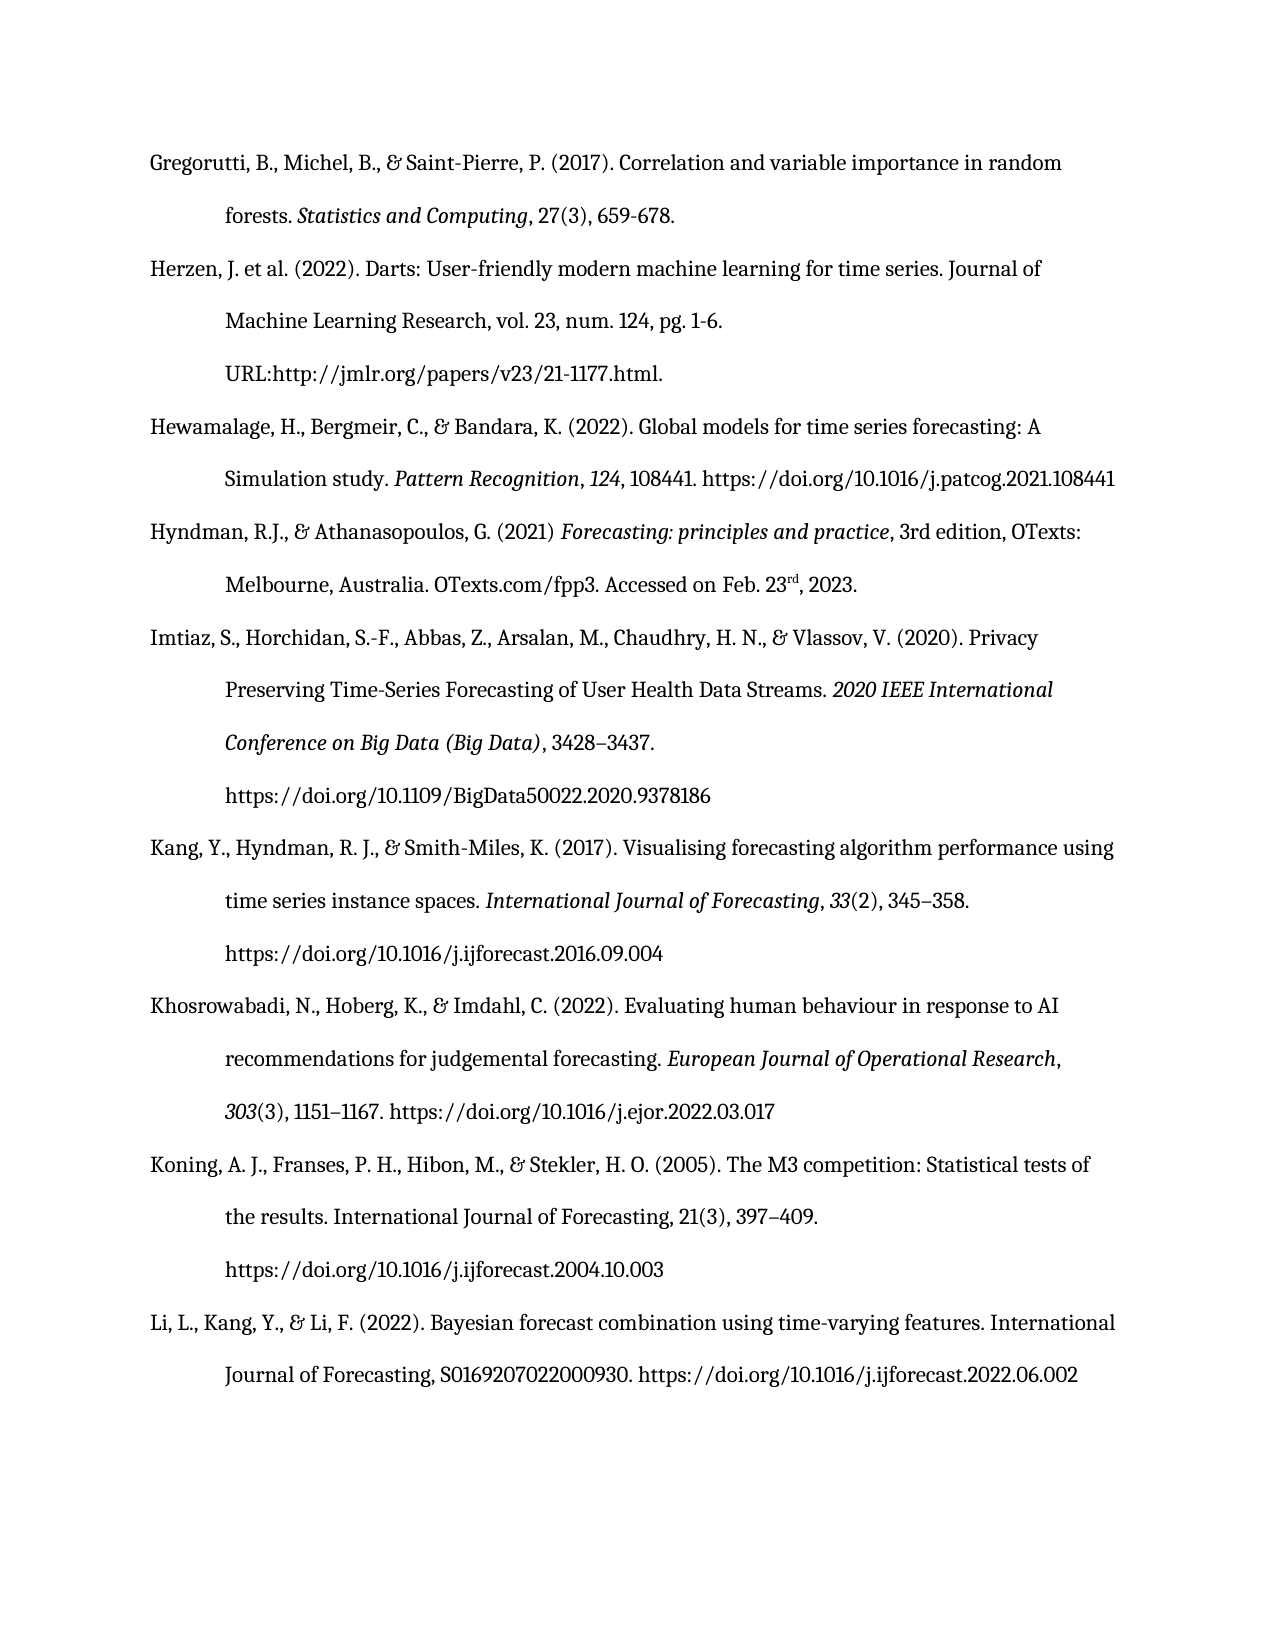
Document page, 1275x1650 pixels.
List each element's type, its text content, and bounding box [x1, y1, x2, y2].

text Machine Learning Research, vol. 23, num. 124, pg. 1-6. [150, 308, 1125, 334]
text Koning, A. J., Franses, P. H., Hibon, M., & Stekler, H. O. (2005). The M3 competition: Statistical tests of the results. International Journal of Forecasting, 21(3), 397–409. https://doi.org/10.1016/j.ijforecast.2004.10.003 [150, 1151, 1125, 1283]
text Herzen, J. et al. (2022). Darts: User-friendly modern machine learning for time series. Journal of [150, 255, 1125, 282]
text Gregorutti, B., Michel, B., & Saint-Pierre, P. (2017). Correlation and variable importance in random forests. Statistics and Computing, 27(3), 659-678. [150, 150, 1125, 229]
text Hewamalage, H., Bergmeir, C., & Bandara, K. (2022). Global models for time series forecasting: A Simulation study. Pattern Recognition, 124, 108441. https://doi.org/10.1016/j.patcog.2021.108441 [150, 413, 1125, 493]
text Khosrowabadi, N., Hoberg, K., & Imdahl, C. (2022). Evaluating human behaviour in response to AI recommendations for judgemental forecasting. European Journal of Operational Research, 303(3), 1151–1167. https://doi.org/10.1016/j.ejor.2022.03.017 [150, 993, 1125, 1125]
text Kang, Y., Hyndman, R. J., & Smith-Miles, K. (2017). Visualising forecasting algorithm performance using time series instance spaces. International Journal of Forecasting, 33(2), 345–358. https://doi.org/10.1016/j.ijforecast.2016.09.004 [150, 835, 1125, 967]
text Li, L., Kang, Y., & Li, F. (2022). Bayesian forecast combination using time-varying features. International Journal of Forecasting, S0169207022000930. https://doi.org/10.1016/j.ijforecast.2022.06.002 [150, 1309, 1125, 1389]
text Imtiaz, S., Horchidan, S.-F., Abbas, Z., Arsalan, M., Chaudhry, H. N., & Vlassov, V. (2020). Privacy Preserving Time-Series Forecasting of User Health Data Streams. 2020 IEEE International Conference on Big Data (Big Data), 3428–3437. https://doi.org/10.1109/BigData50022.2020.9378186 [150, 624, 1125, 809]
text URL:http://jmlr.org/papers/v23/21-1177.html. [225, 361, 1125, 387]
text Hyndman, R.J., & Athanasopoulos, G. (2021) Forecasting: principles and practice, 3rd edition, OTexts: Melbourne, Australia. OTexts.com/fpp3. Accessed on Feb. 23rd, 2023. [150, 519, 1125, 598]
